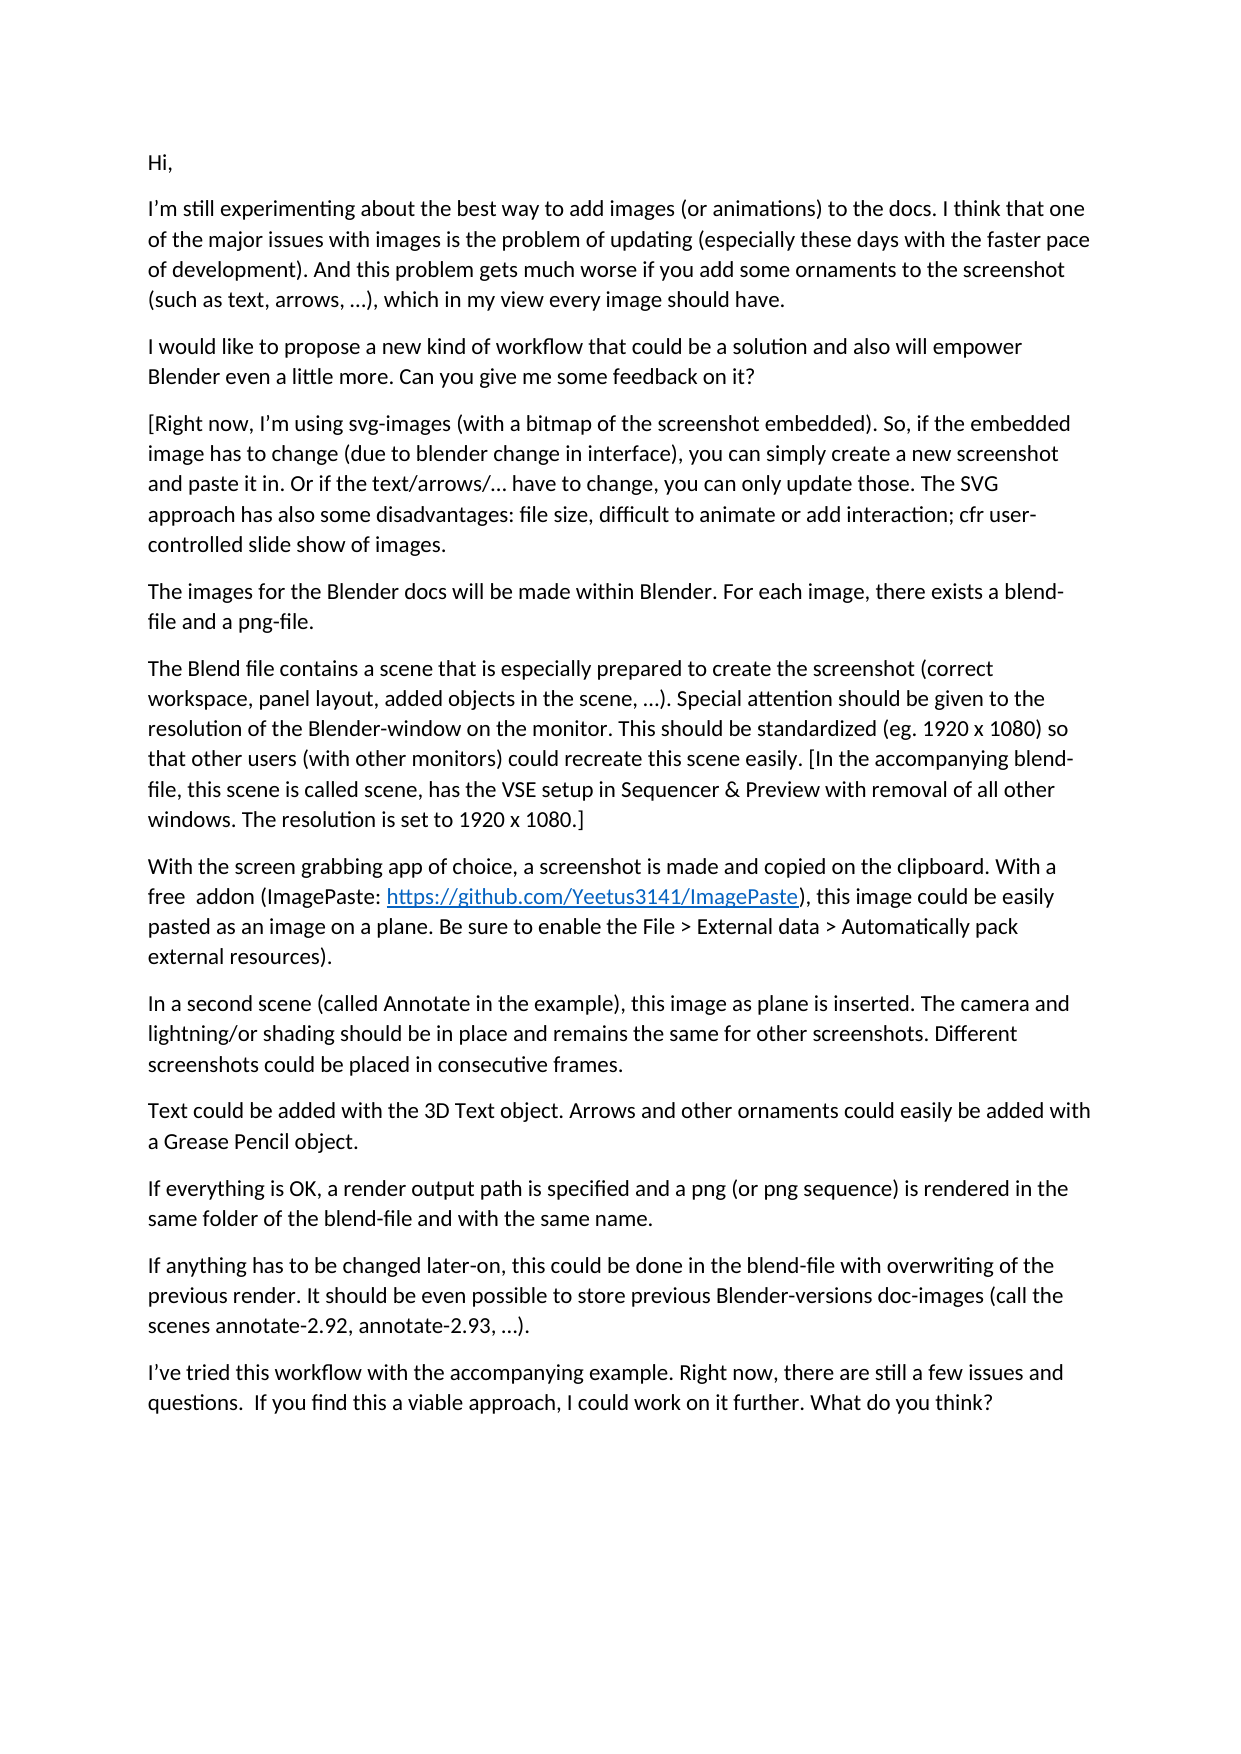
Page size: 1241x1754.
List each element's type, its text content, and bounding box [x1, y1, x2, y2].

text I’m still experimenting about the best way to add images (or animations) to the docs. I think that one of the major issues with images is the problem of updating (especially these days with the faster pace of development). And this problem gets much worse if you add some ornaments to the screenshot (such as text, arrows, …), which in my view every image should have. [148, 194, 1093, 313]
text The Blend file contains a scene that is especially prepared to create the screenshot (correct workspace, panel layout, added objects in the scene, …). Special attention should be given to the resolution of the Blender-window on the monitor. This should be standardized (eg. 1920 x 1080) so that other users (with other monitors) could recreate this scene easily. [In the accompanying blend-file, this scene is called scene, has the VSE setup in Sequencer & Preview with removal of all other windows. The resolution is set to 1920 x 1080.] [148, 654, 1093, 833]
text Hi, [148, 148, 1093, 176]
text I’ve tried this workflow with the accompanying example. Right now, there are still a few issues and questions. If you find this a viable approach, I could work on it further. What do you think? [148, 1358, 1093, 1416]
text [Right now, I’m using svg-images (with a bitmap of the screenshot embedded). So, if the embedded image has to change (due to blender change in interface), you can simply create a new screenshot and paste it in. Or if the text/arrows/… have to change, you can only update those. The SVG approach has also some disadvantages: file size, difficult to animate or add interaction; cfr user-controlled slide show of images. [148, 409, 1093, 558]
text I would like to propose a new kind of workflow that could be a solution and also will empower Blender even a little more. Can you give me some feedback on it? [148, 332, 1093, 390]
text Text could be added with the 3D Text object. Arrows and other ornaments could easily be added with a Grease Pencil object. [148, 1097, 1093, 1155]
text In a second scene (called Annotate in the example), this image as plane is inserted. The camera and lightning/or shading should be in place and remains the same for other screenshots. Different screenshots could be placed in consecutive frames. [148, 989, 1093, 1078]
text With the screen grabbing app of choice, a screenshot is made and copied on the clipboard. With a free addon (ImagePaste: https://github.com/Yeetus3141/ImagePaste), this image could be easily pasted as an image on a plane. Be sure to enable the File > External data > Automatically pack external resources). [148, 852, 1093, 970]
text The images for the Blender docs will be made within Blender. For each image, there exists a blend-file and a png-file. [148, 577, 1093, 635]
text If anything has to be changed later-on, this could be done in the blend-file with overwriting of the previous render. It should be even possible to store previous Blender-versions doc-images (call the scenes annotate-2.92, annotate-2.93, …). [148, 1251, 1093, 1339]
text If everything is OK, a render output path is specified and a png (or png sequence) is rendered in the same folder of the blend-file and with the same name. [148, 1174, 1093, 1232]
